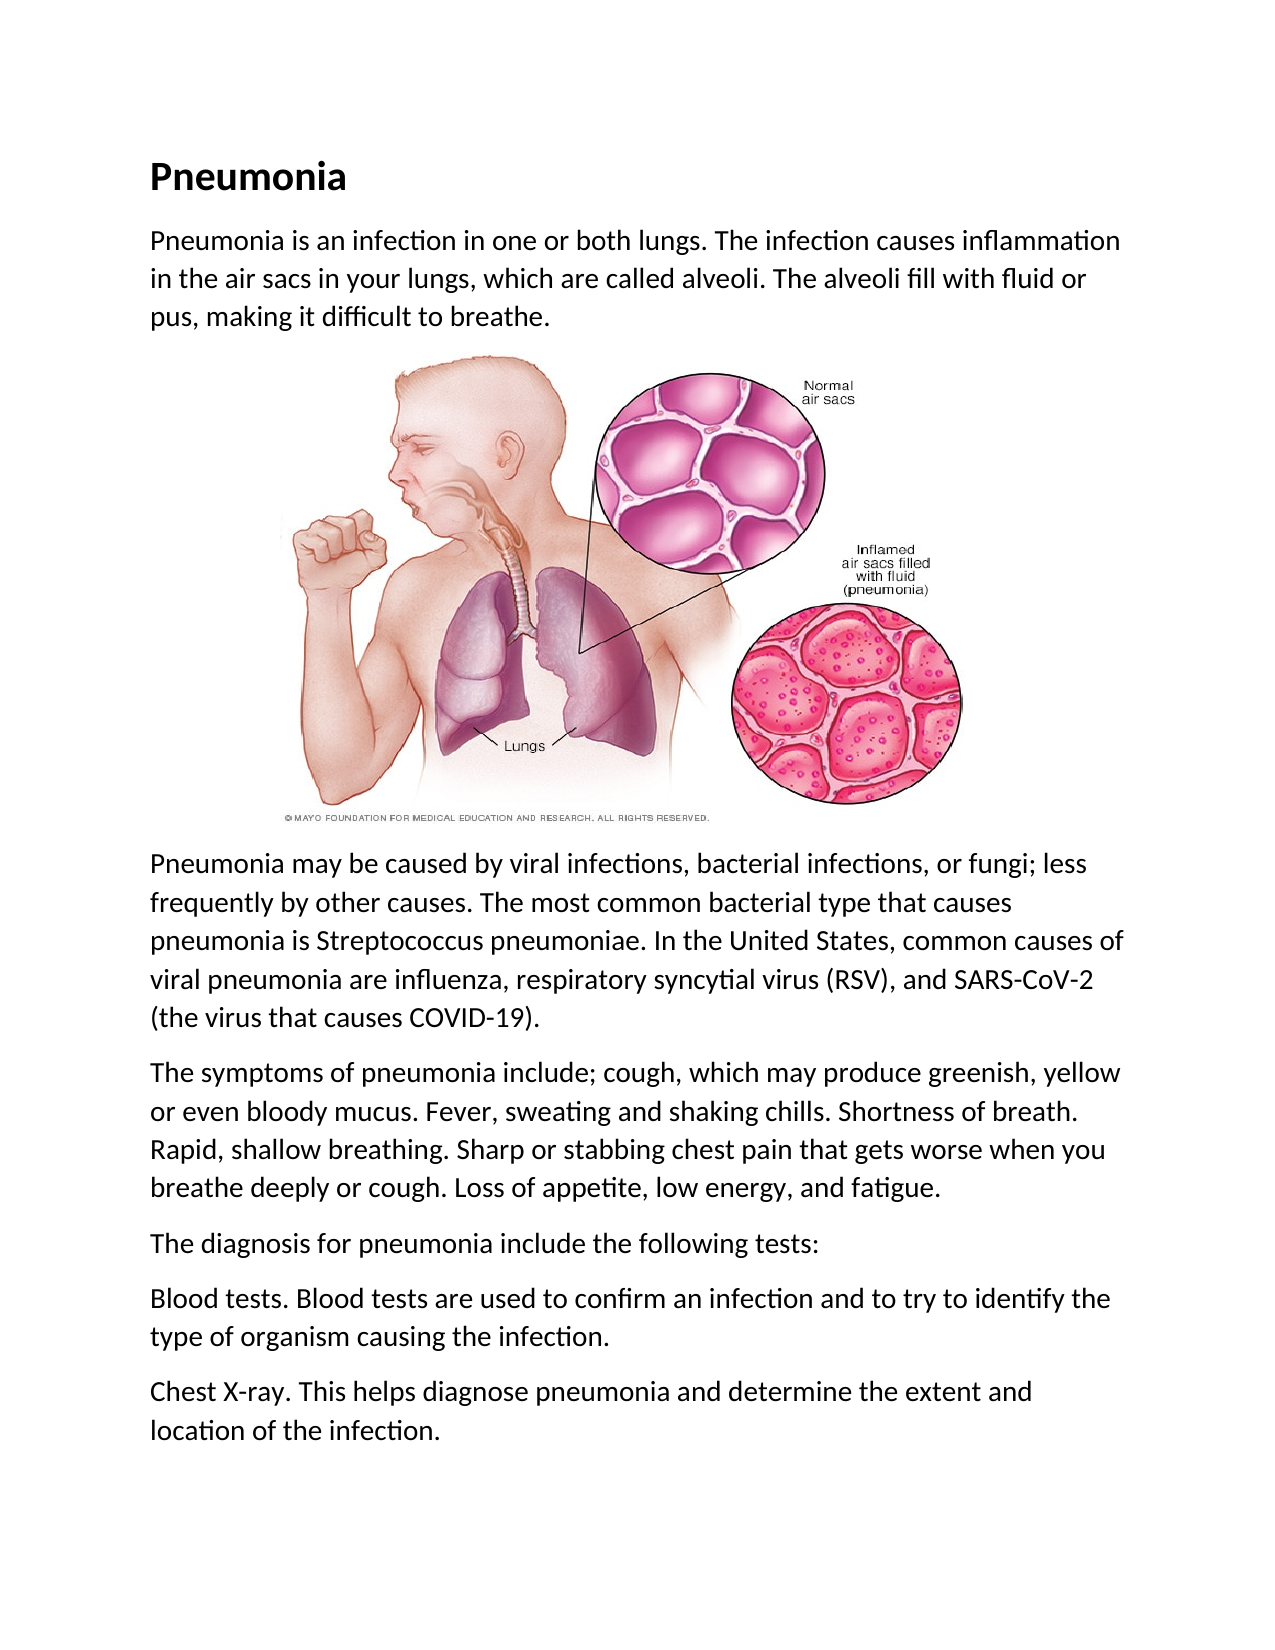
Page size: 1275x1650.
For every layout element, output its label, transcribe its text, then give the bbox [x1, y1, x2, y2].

text Pneumonia [150, 150, 1125, 201]
picture [280, 352, 974, 824]
text Pneumonia is an infection in one or both lungs. The infection causes inflammation in the air sacs in your lungs, which are called alveoli. The alveoli fill with fluid or pus, making it difficult to breathe. [150, 222, 1125, 334]
text The symptoms of pneumonia include; cough, which may produce greenish, yellow or even bloody mucus. Fever, sweating and shaking chills. Shortness of breath. Rapid, shallow breathing. Sharp or stabbing chest pain that gets worse when you breathe deeply or cough. Loss of appetite, low energy, and fatigue. [150, 1054, 1125, 1205]
text The diagnosis for pneumonia include the following tests: [150, 1225, 1125, 1260]
text Blood tests. Blood tests are used to confirm an infection and to try to identify the type of organism causing the infection. [150, 1280, 1125, 1354]
text Chest X-ray. This helps diagnose pneumonia and determine the extent and location of the infection. [150, 1373, 1125, 1447]
